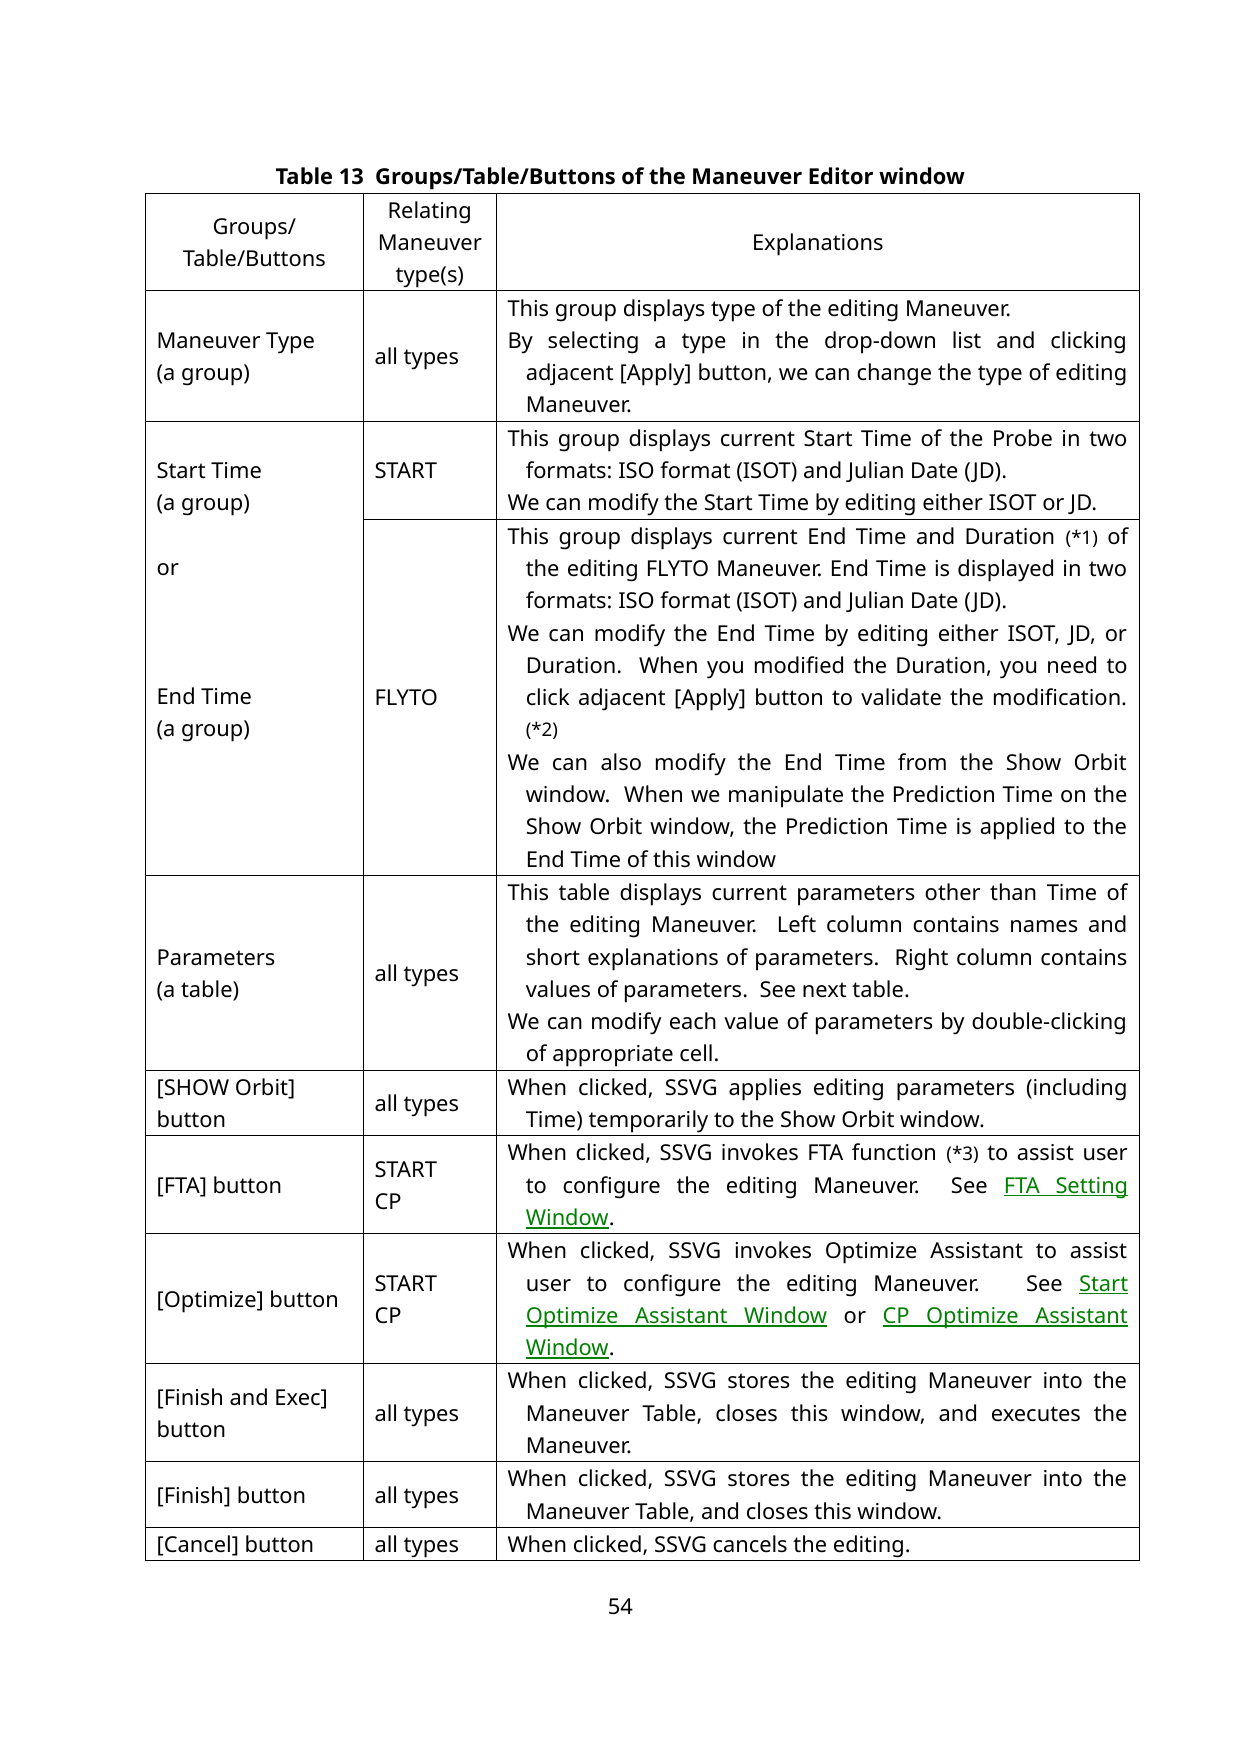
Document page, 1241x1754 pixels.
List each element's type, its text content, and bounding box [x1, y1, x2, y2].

table_cell This group displays current Start Time of the Probe in two formats: ISO format (ISOT) and Julian Date (JD). We can modify the Start Time by editing either ISOT or JD. [497, 422, 1139, 518]
table_cell Start Time (a group) or End Time (a group) [146, 422, 363, 875]
table_cell When clicked, SSVG applies editing parameters (including Time) temporarily to the Show Orbit window. [497, 1071, 1139, 1135]
table_cell [SHOW Orbit] button [146, 1071, 363, 1135]
table_cell all types [364, 876, 496, 1069]
table_cell This group displays type of the editing Maneuver. By selecting a type in the drop-down list and clicking adjacent [Apply] button, we can change the type of editing Maneuver. [497, 291, 1139, 421]
table_cell [Finish and Exec] button [146, 1364, 363, 1461]
table_cell When clicked, SSVG invokes FTA function (*3) to assist user to configure the editing Maneuver. See FTA Setting Window. [497, 1136, 1139, 1233]
table_cell [Optimize] button [146, 1234, 363, 1363]
table_cell all types [364, 1364, 496, 1461]
table_cell [FTA] button [146, 1136, 363, 1233]
table_header Relating Maneuver type(s) [364, 194, 496, 290]
table_cell [Cancel] button [146, 1528, 363, 1560]
table_cell When clicked, SSVG stores the editing Maneuver into the Maneuver Table, closes this window, and executes the Maneuver. [497, 1364, 1139, 1461]
table_cell all types [364, 1071, 496, 1135]
table_cell all types [364, 291, 496, 421]
table_cell This group displays current End Time and Duration (*1) of the editing FLYTO Maneuver. End Time is displayed in two formats: ISO format (ISOT) and Julian Date (JD). We can modify the End Time by editing either ISOT, JD, or Duration. When you modified the Duration, you need to click adjacent [Apply] button to validate the modification. (*2) We can also modify the End Time from the Show Orbit window. When we manipulate the Prediction Time on the Show Orbit window, the Prediction Time is applied to the End Time of this window [497, 520, 1139, 875]
table_cell Parameters (a table) [146, 876, 363, 1069]
table_cell [Finish] button [146, 1462, 363, 1527]
table_cell all types [364, 1528, 496, 1560]
table_cell START CP [364, 1136, 496, 1233]
table_header Groups/ Table/Buttons [146, 194, 363, 290]
table_cell Maneuver Type (a group) [146, 291, 363, 421]
table_cell When clicked, SSVG invokes Optimize Assistant to assist user to configure the editing Maneuver. See Start Optimize Assistant Window or CP Optimize Assistant Window. [497, 1234, 1139, 1363]
table_header Explanations [497, 194, 1139, 290]
table_cell When clicked, SSVG stores the editing Maneuver into the Maneuver Table, and closes this window. [497, 1462, 1139, 1527]
table_cell FLYTO [364, 520, 496, 875]
table_cell START CP [364, 1234, 496, 1363]
table_cell all types [364, 1462, 496, 1527]
table_cell When clicked, SSVG cancels the editing. [497, 1528, 1139, 1560]
table_cell START [364, 422, 496, 518]
text Table 13 Groups/Table/Buttons of the Maneuver Editor window [112, 160, 1128, 192]
table_cell This table displays current parameters other than Time of the editing Maneuver. Left column contains names and short explanations of parameters. Right column contains values of parameters. See next table. We can modify each value of parameters by double-clicking of appropriate cell. [497, 876, 1139, 1069]
